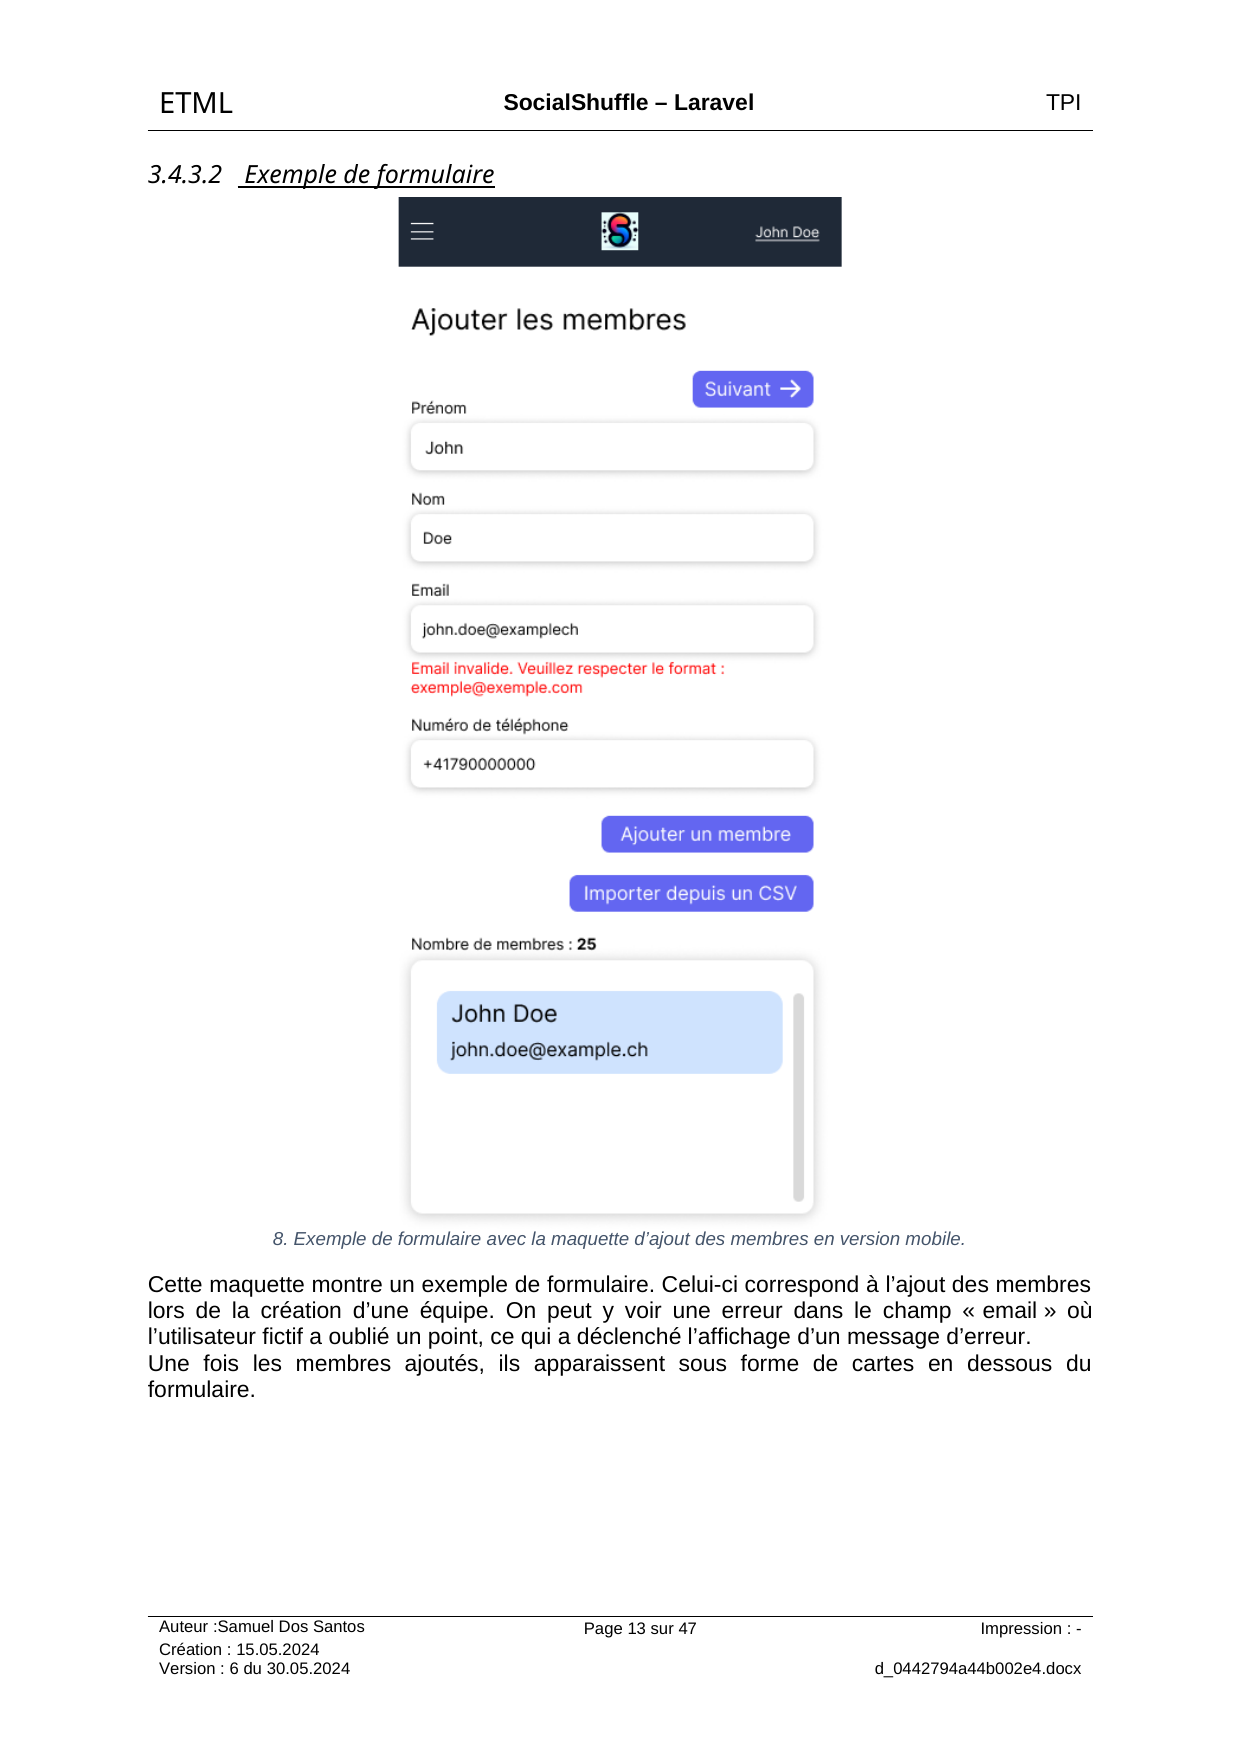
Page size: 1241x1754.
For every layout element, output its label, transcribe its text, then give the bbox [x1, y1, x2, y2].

subtitle Exemple de formulaire [148, 157, 1092, 191]
picture [398, 197, 842, 1229]
text 8. Exemple de formulaire avec la maquette d’ajout des membres en version mobile. [148, 1228, 1092, 1250]
text Une fois les membres ajoutés, ils apparaissent sous forme de cartes en dessous du formulaire. [148, 1349, 1092, 1402]
text Cette maquette montre un exemple de formulaire. Celui-ci correspond à l’ajout des membres lors de la création d’une équipe. On peut y voir une erreur dans le champ « email » où l’utilisateur fictif a oublié un point, ce qui a déclenché l’affichage d’un message d’erreur. [148, 1271, 1092, 1349]
